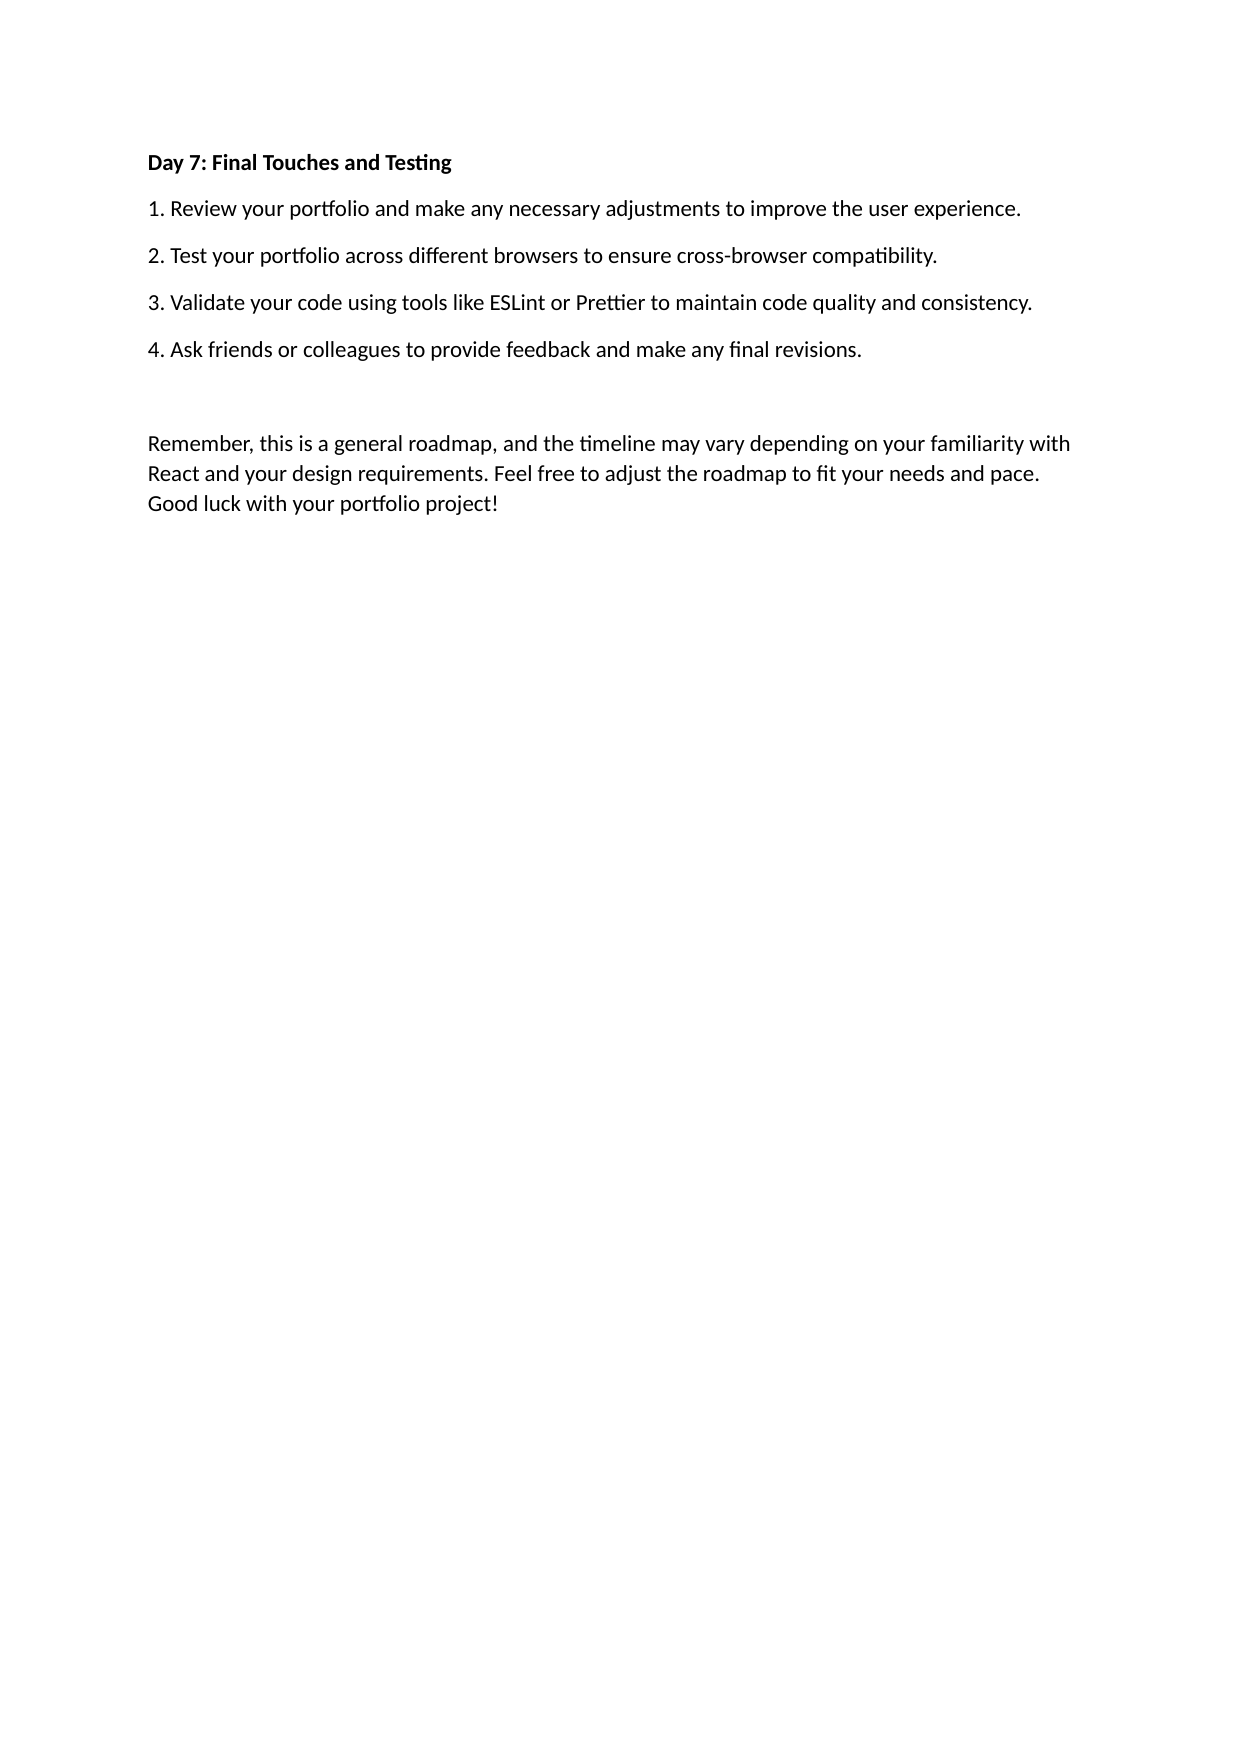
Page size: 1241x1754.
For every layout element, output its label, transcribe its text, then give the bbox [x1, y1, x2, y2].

text 2. Test your portfolio across different browsers to ensure cross-browser compatibility. [148, 241, 1093, 269]
text 1. Review your portfolio and make any necessary adjustments to improve the user experience. [148, 194, 1093, 222]
text 3. Validate your code using tools like ESLint or Prettier to maintain code quality and consistency. [148, 288, 1093, 316]
text Remember, this is a general roadmap, and the timeline may vary depending on your familiarity with React and your design requirements. Feel free to adjust the roadmap to fit your needs and pace. Good luck with your portfolio project! [148, 429, 1093, 517]
text Day 7: Final Touches and Testing [148, 148, 1093, 176]
text 4. Ask friends or colleagues to provide feedback and make any final revisions. [148, 335, 1093, 363]
